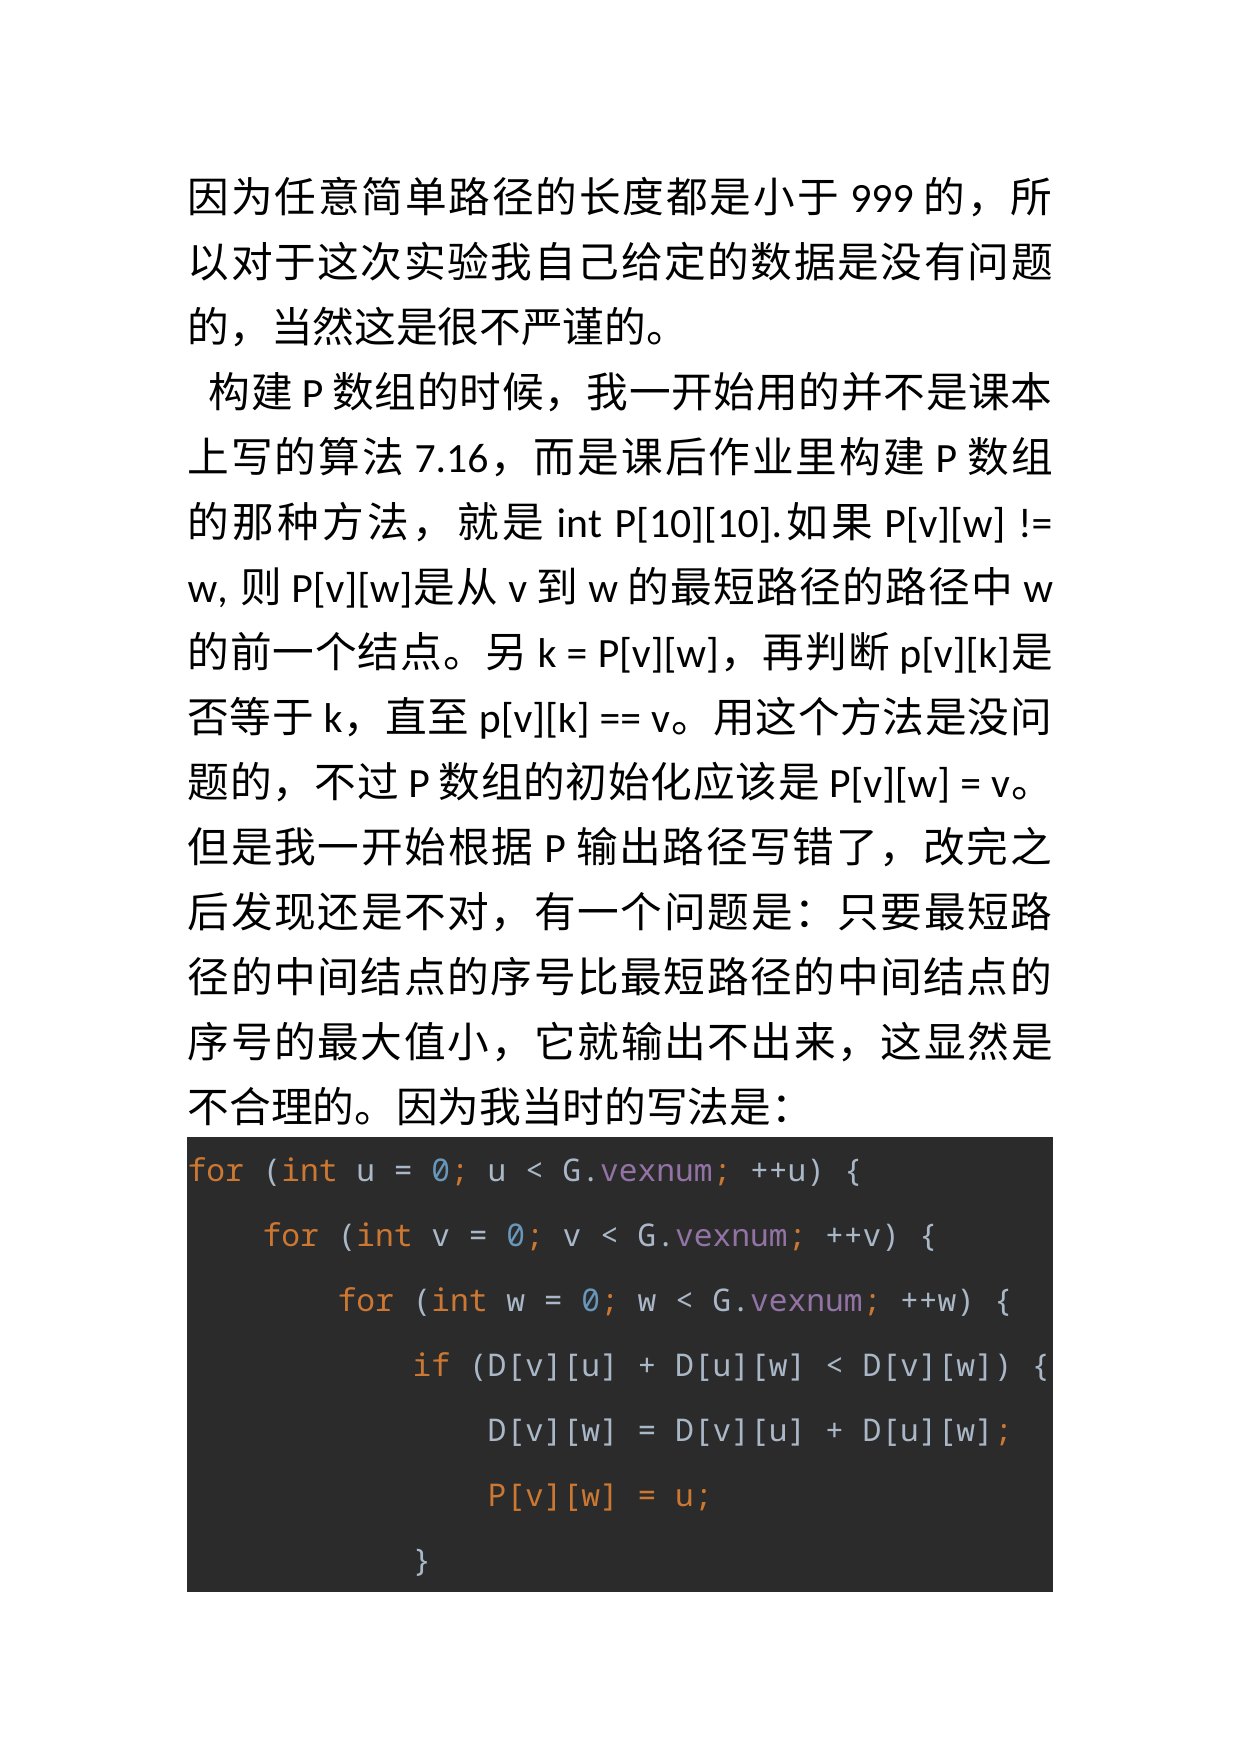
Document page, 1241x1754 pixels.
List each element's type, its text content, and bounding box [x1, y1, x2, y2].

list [187, 162, 1053, 357]
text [187, 1137, 1053, 1592]
list 构建P数组的时候，我一开始用的并不是课本上写的算法7.16，而是课后作业里构建P数组的那种方法，就是int P[10][10].如果P[v][w] != w, 则P[v][w]是从v到w的最短路径的路径中w的前一个结点。另k = P[v][w]，再判断p[v][k]是否等于k，直至p[v][k] == v。用这个方法是没问题的，不过P数组的初始化应该是P[v][w] = v。但是我一开始根据P输出路径写错了，改完之后发现还是不对，有一个问题是：只要最短路径的中间结点的序号比最短路径的中间结点的序号的最大值小，它就输出不出来，这显然是不合理的。因为我当时的写法是： [187, 357, 1053, 1137]
